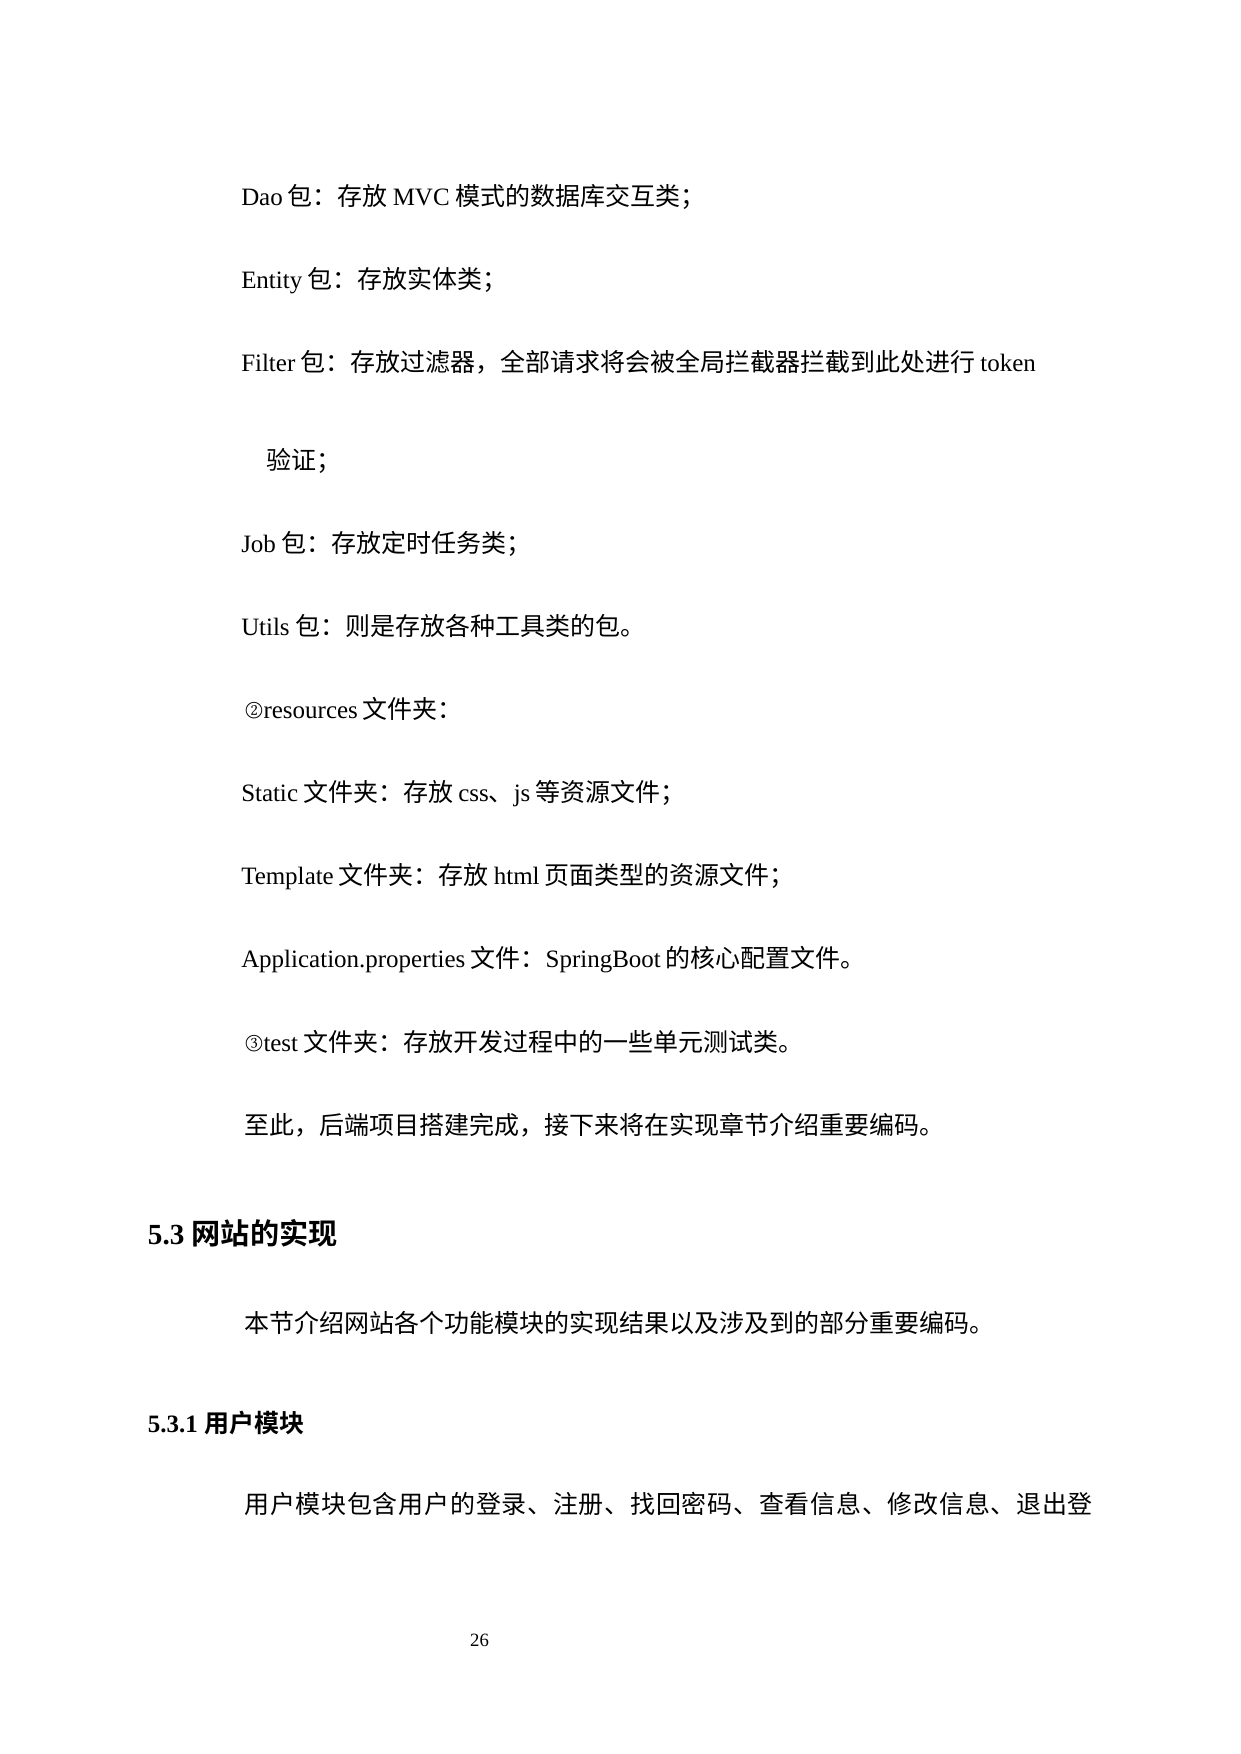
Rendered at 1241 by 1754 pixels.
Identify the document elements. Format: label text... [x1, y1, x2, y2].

text 本节介绍网站各个功能模块的实现结果以及涉及到的部分重要编码。 [148, 1289, 1093, 1354]
text Filter包：存放过滤器，全部请求将会被全局拦截器拦截到此处进行token 验证； [148, 328, 1093, 491]
text Static文件夹：存放css、js等资源文件； [148, 758, 1093, 823]
text 至此，后端项目搭建完成，接下来将在实现章节介绍重要编码。 [148, 1091, 1093, 1156]
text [148, 1470, 1093, 1535]
text 5.3.1 用户模块 [148, 1389, 1093, 1454]
text Template文件夹：存放html页面类型的资源文件； [148, 841, 1093, 906]
text Entity包：存放实体类； [148, 245, 1093, 310]
text ②resources文件夹： [148, 675, 1093, 740]
text Dao包：存放MVC模式的数据库交互类； [148, 162, 1093, 227]
text Job包：存放定时任务类； [148, 509, 1093, 574]
text Utils包：则是存放各种工具类的包。 [148, 592, 1093, 657]
text ③test文件夹：存放开发过程中的一些单元测试类。 [148, 1008, 1093, 1073]
text 5.3 网站的实现 [148, 1199, 1093, 1264]
text Application.properties文件：SpringBoot的核心配置文件。 [148, 924, 1093, 989]
